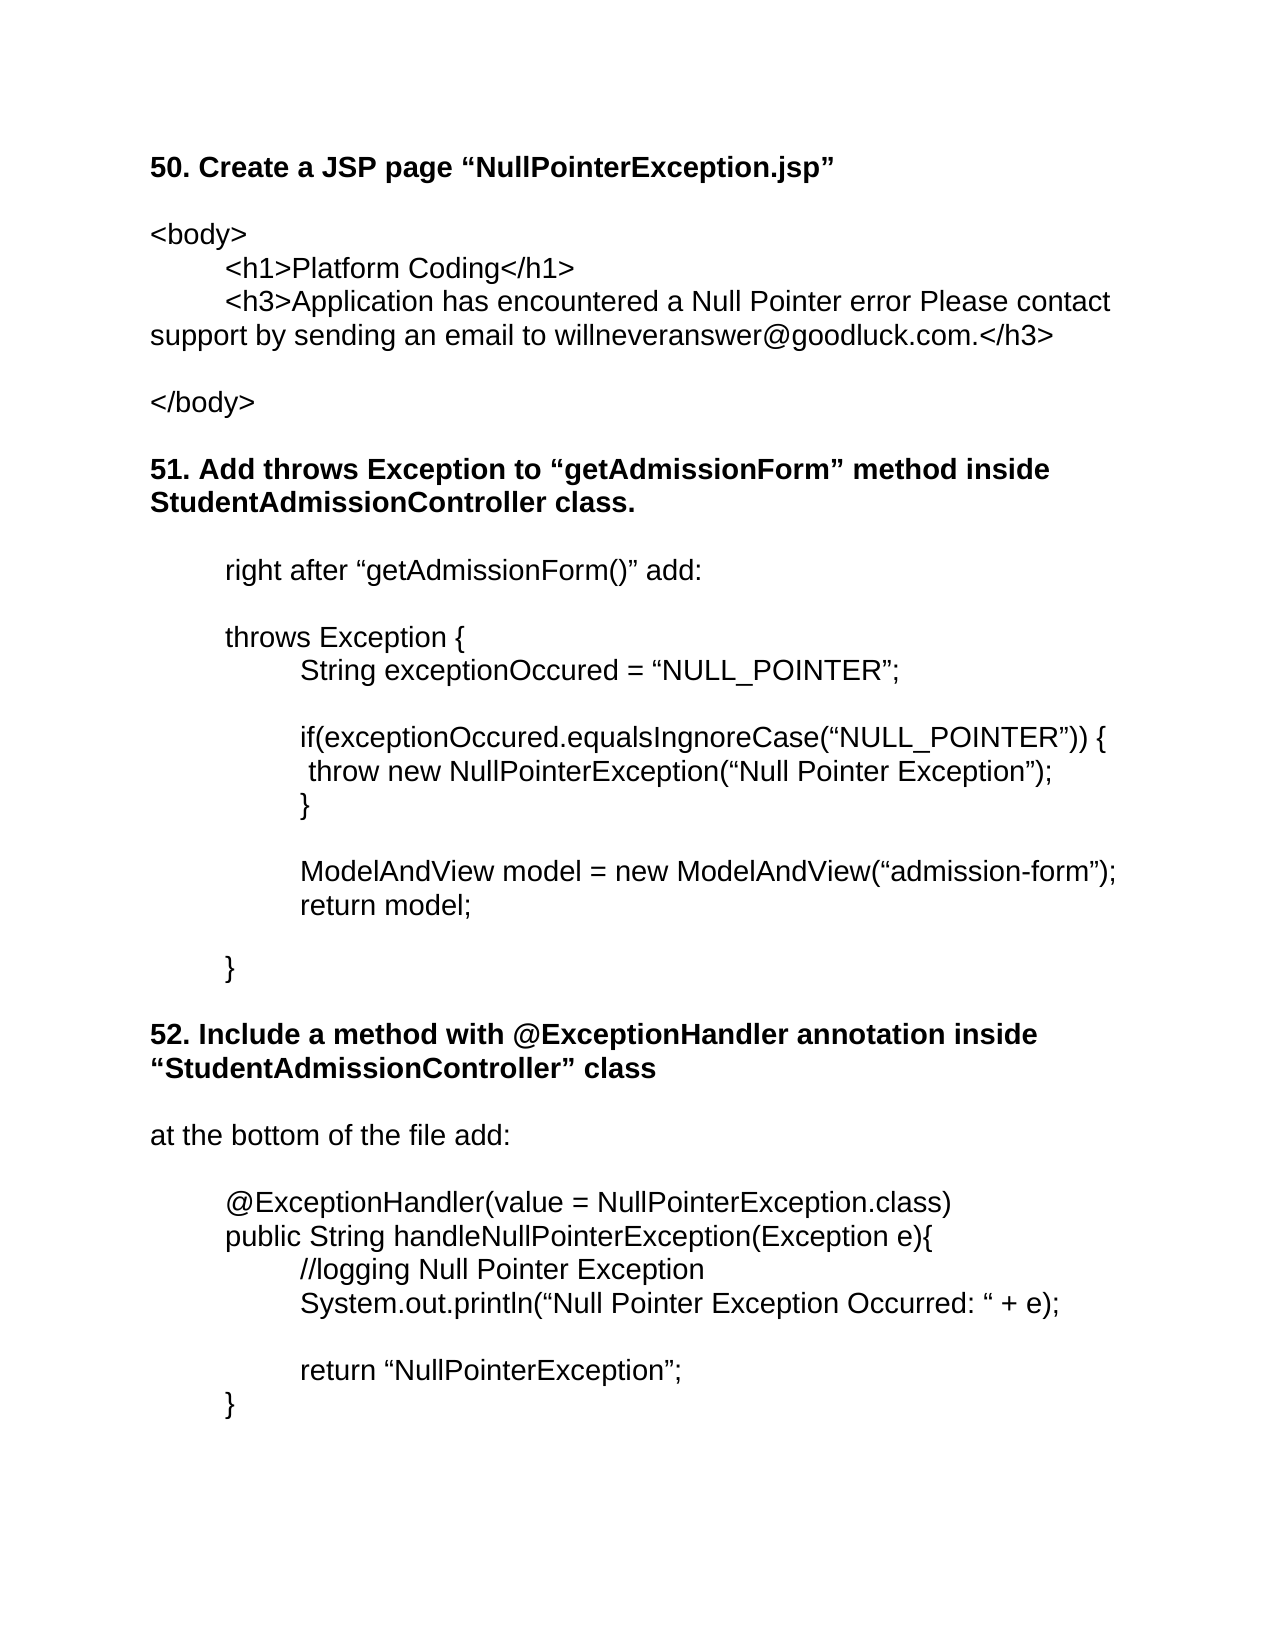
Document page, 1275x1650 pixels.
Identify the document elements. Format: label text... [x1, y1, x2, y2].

text return model; [150, 888, 1125, 921]
text } [150, 1386, 1125, 1420]
text ModelAndView model = new ModelAndView(“admission-form”); [150, 854, 1125, 888]
text System.out.println(“Null Pointer Exception Occurred: “ + e); [150, 1286, 1125, 1319]
text return “NullPointerException”; [150, 1353, 1125, 1386]
text String exceptionOccured = “NULL_POINTER”; [150, 653, 1125, 687]
text 51. Add throws Exception to “getAdmissionForm” method inside StudentAdmissionController class. [150, 452, 1125, 519]
text <h1>Platform Coding</h1> [150, 251, 1125, 284]
text throws Exception { [150, 619, 1125, 653]
text //logging Null Pointer Exception [150, 1252, 1125, 1286]
text throw new NullPointerException(“Null Pointer Exception”); [150, 754, 1125, 787]
text <h3>Application has encountered a Null Pointer error Please contact support by sending an email to willneveranswer@goodluck.com.</h3> [150, 284, 1125, 351]
text if(exceptionOccured.equalsIngnoreCase(“NULL_POINTER”)) { [150, 720, 1125, 754]
text 52. Include a method with @ExceptionHandler annotation inside “StudentAdmissionController” class [150, 1017, 1125, 1084]
text public String handleNullPointerException(Exception e){ [150, 1218, 1125, 1252]
text </body> [150, 385, 1125, 418]
text at the bottom of the file add: [150, 1118, 1125, 1151]
text right after “getAdmissionForm()” add: [150, 552, 1125, 586]
text @ExceptionHandler(value = NullPointerException.class) [150, 1185, 1125, 1218]
text } [150, 787, 1125, 821]
text 50. Create a JSP page “NullPointerException.jsp” [150, 150, 1125, 183]
text } [150, 950, 1125, 984]
text <body> [150, 217, 1125, 251]
